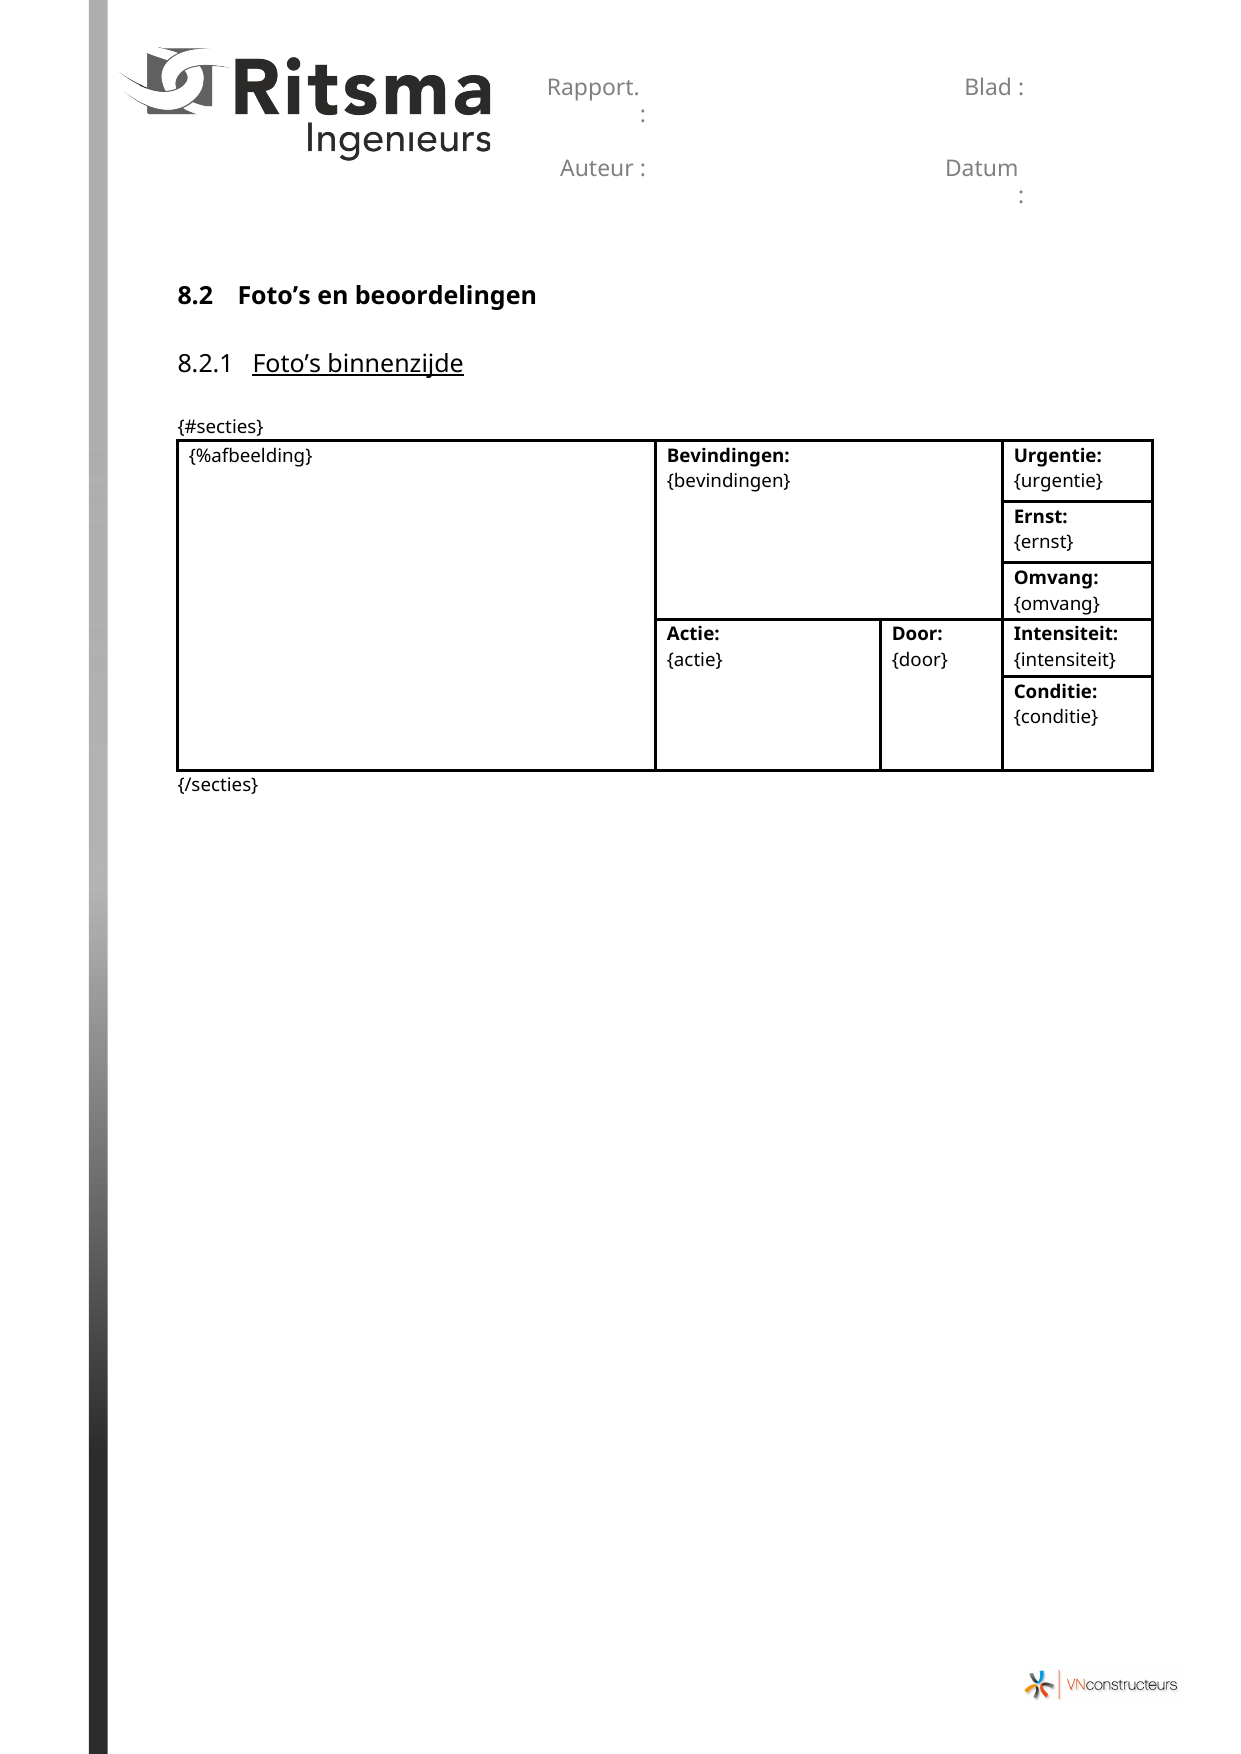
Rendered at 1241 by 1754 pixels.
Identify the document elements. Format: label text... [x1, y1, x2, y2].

picture [1021, 1663, 1184, 1704]
table_cell Actie: {actie} [657, 621, 879, 769]
picture [118, 47, 491, 161]
table_header Bevindingen: {bevindingen} [657, 442, 1001, 617]
text {/secties} [177, 772, 1187, 797]
table_cell Intensiteit: {intensiteit} [1004, 621, 1151, 675]
text {#secties} [177, 413, 1187, 439]
table_cell Ernst: {ernst} [1004, 503, 1151, 561]
table_cell Conditie: {conditie} [1004, 678, 1151, 769]
table_cell Omvang: {omvang} [1004, 564, 1151, 617]
table_header {%afbeelding} [179, 442, 654, 769]
table_header Urgentie: {urgentie} [1004, 442, 1151, 500]
subtitle Foto’s en beoordelingen [177, 277, 1187, 311]
table_cell Door: {door} [882, 621, 1001, 769]
subtitle Foto’s binnenzijde [177, 345, 1187, 379]
